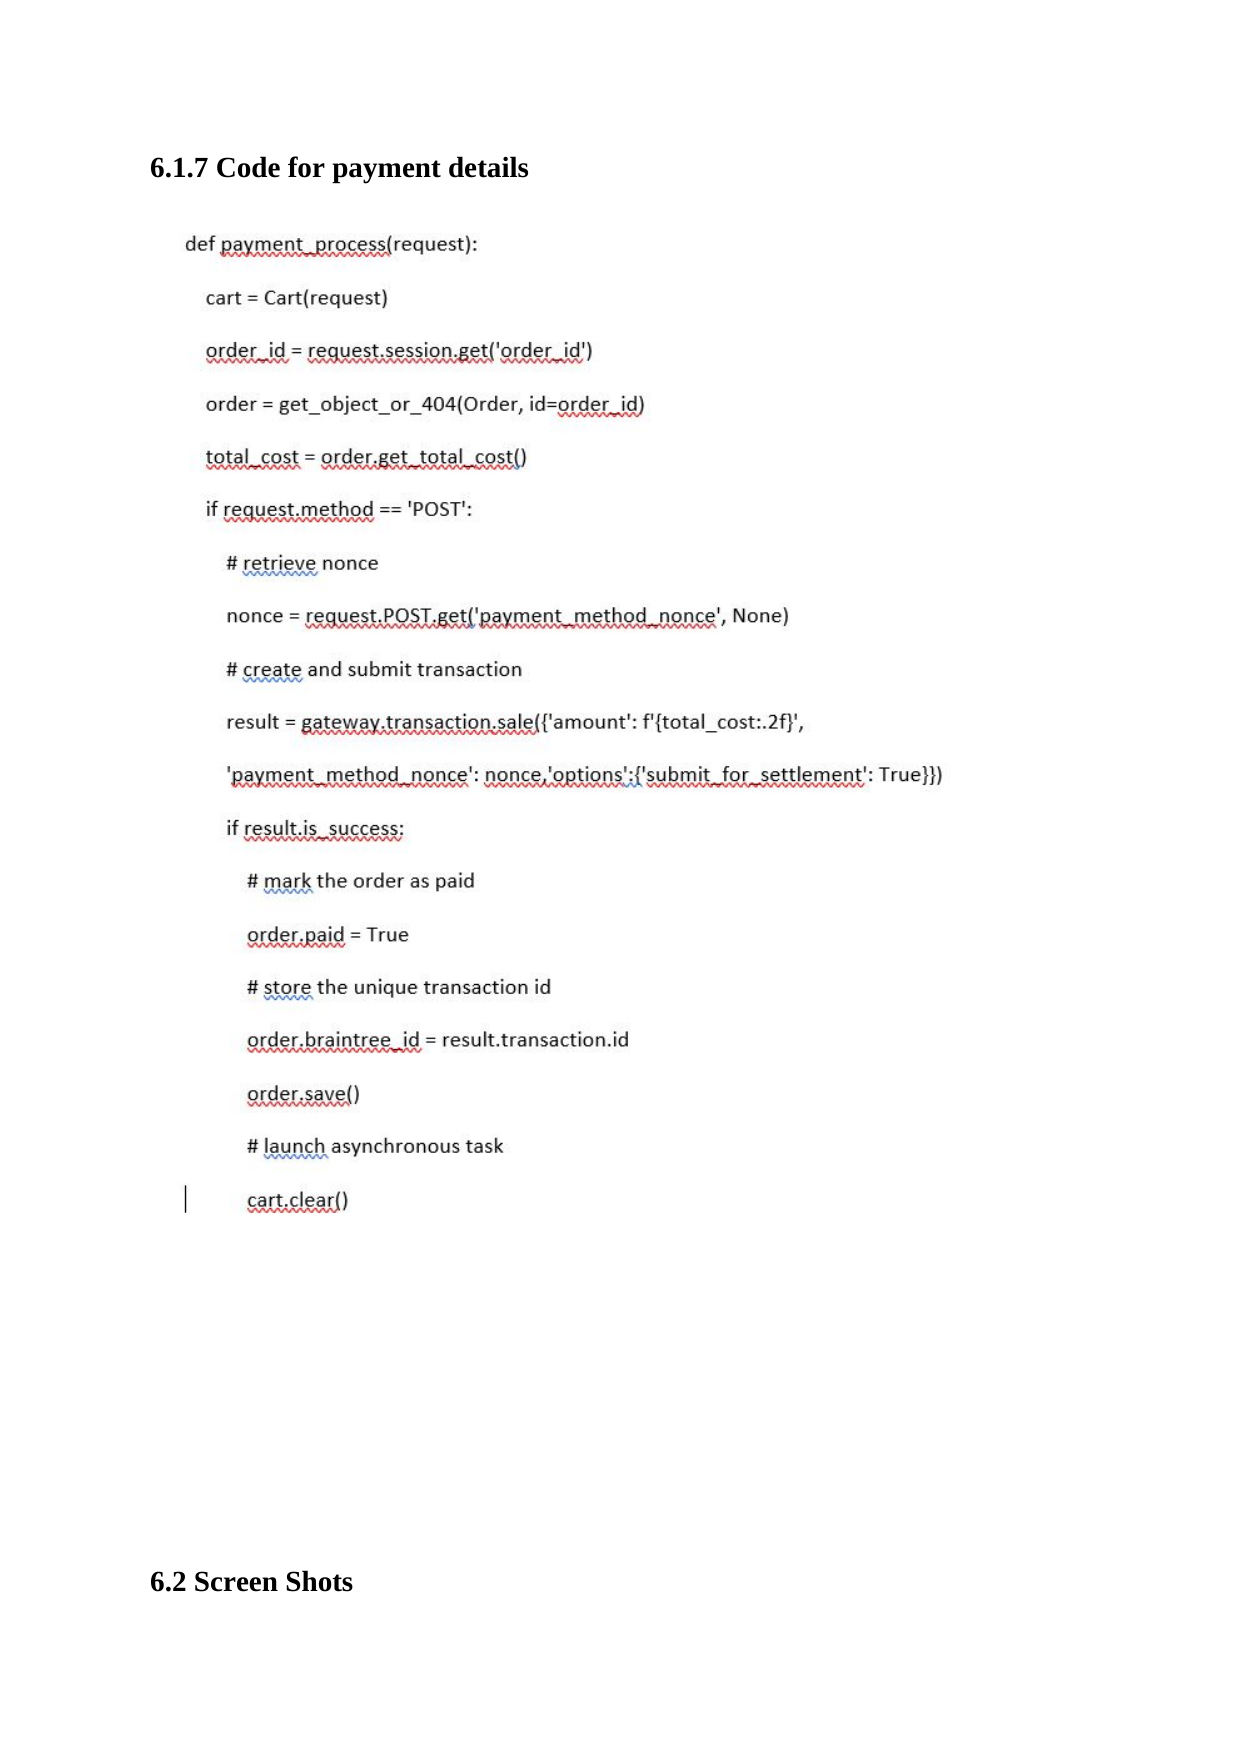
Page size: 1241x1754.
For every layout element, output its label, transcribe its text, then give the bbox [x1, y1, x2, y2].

text 6.2 Screen Shots [150, 1564, 1090, 1597]
text 6.1.7 Code for payment details [150, 150, 1090, 183]
picture [150, 233, 1022, 1228]
